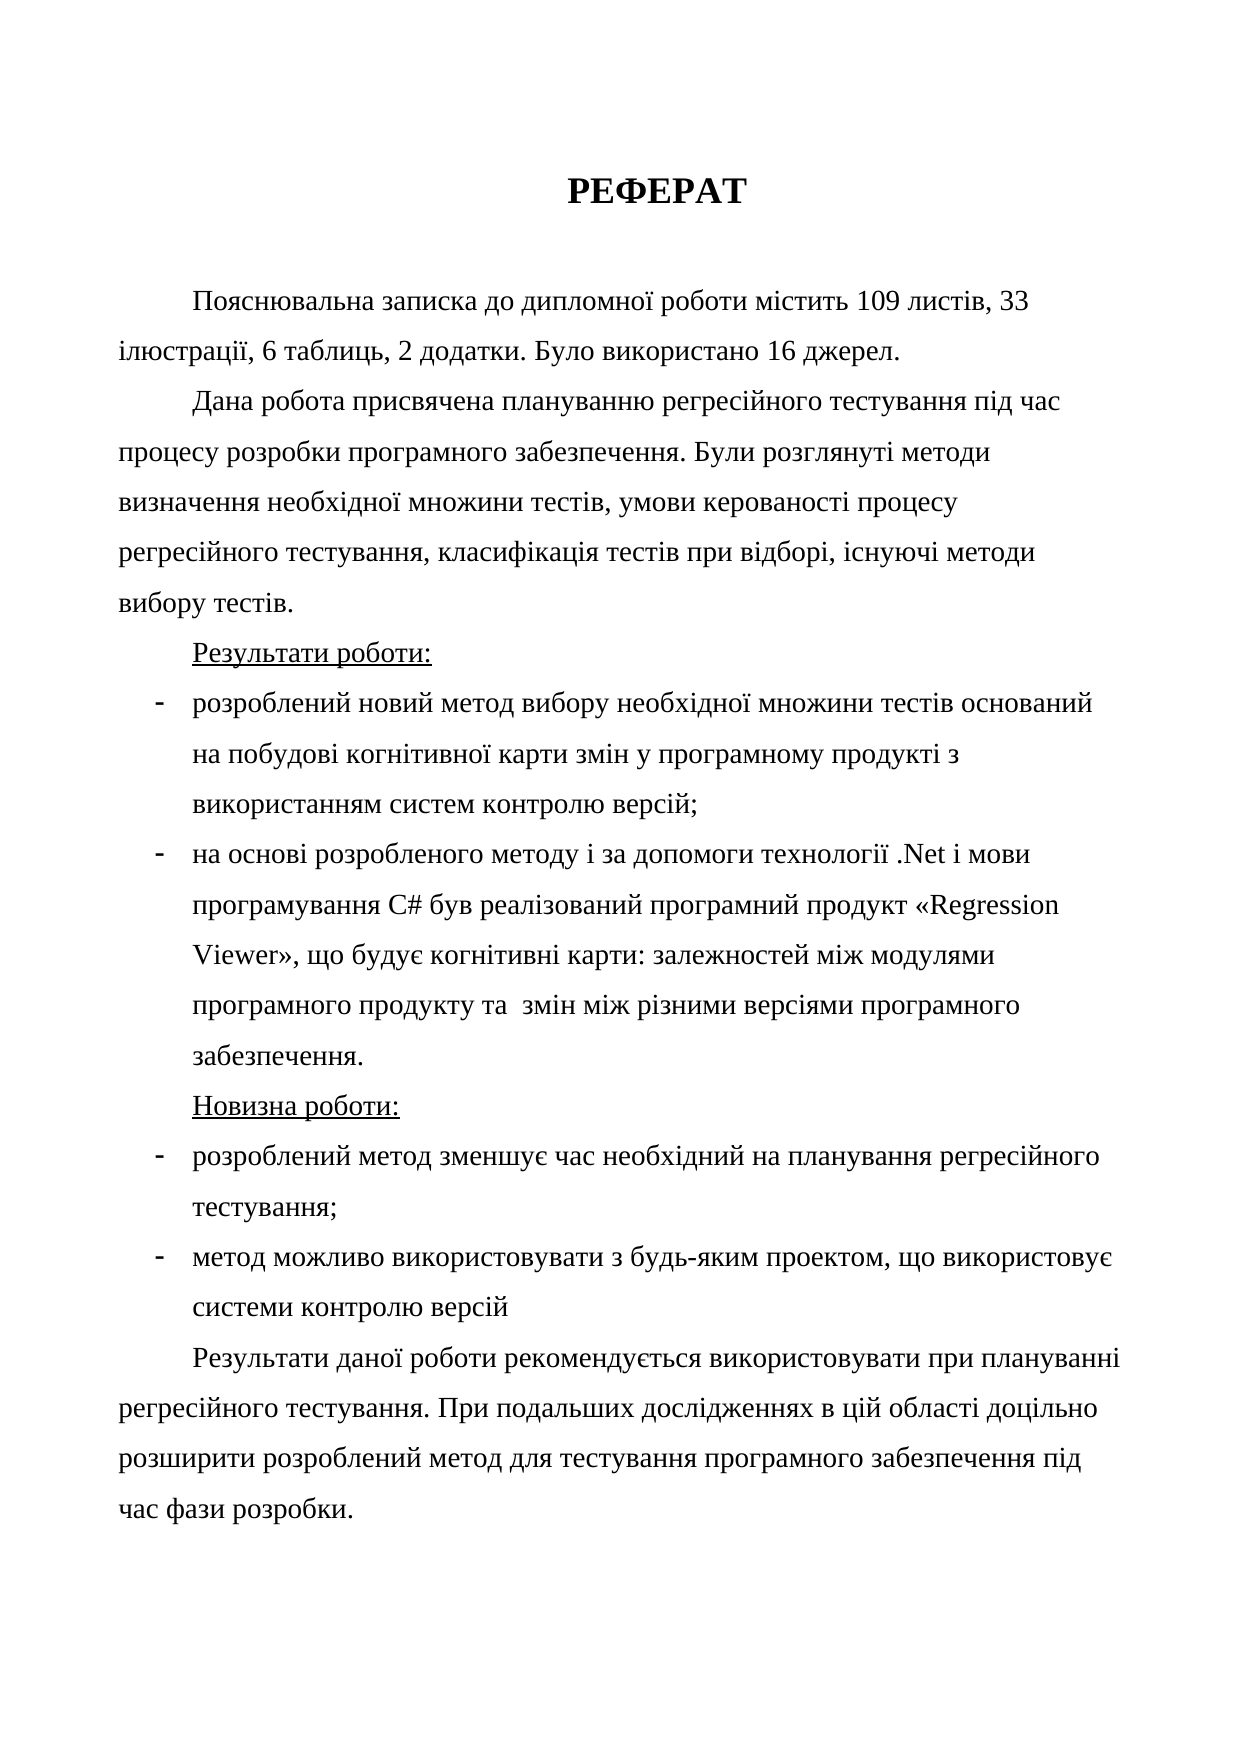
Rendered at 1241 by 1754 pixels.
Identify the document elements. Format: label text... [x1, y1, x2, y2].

list метод можливо використовувати з будь-яким проектом, що використовує системи контролю версій [154, 1239, 1122, 1323]
text РЕФЕРАТ [118, 168, 1122, 211]
text Результати роботи: [118, 635, 1122, 668]
list розроблений метод зменшує час необхідний на планування регресійного тестування; [154, 1138, 1122, 1222]
text Пояснювальна записка до дипломної роботи містить 109 листів, 33 ілюстрації, 6 таблиць, 2 додатки. Було використано 16 джерел. [118, 283, 1122, 367]
text Новизна роботи: [118, 1088, 1122, 1122]
text Результати даної роботи рекомендується використовувати при плануванні регресійного тестування. При подальших дослідженнях в цій області доцільно розширити розроблений метод для тестування програмного забезпечення під час фази розробки. [118, 1340, 1122, 1524]
list на основі розробленого методу і за допомоги технології .Net і мови програмування С# був реалізований програмний продукт «Regression Viewer», що будує когнітивні карти: залежностей між модулями програмного продукту та змін між різними версіями програмного забезпечення. [154, 836, 1122, 1071]
list розроблений новий метод вибору необхідної множини тестів оснований на побудові когнітивної карти змін у програмному продукті з використанням систем контролю версій; [154, 685, 1122, 819]
text Дана робота присвячена плануванню регресійного тестування під час процесу розробки програмного забезпечення. Були розглянуті методи визначення необхідної множини тестів, умови керованості процесу регресійного тестування, класифікація тестів при відборі, існуючі методи вибору тестів. [118, 383, 1122, 618]
